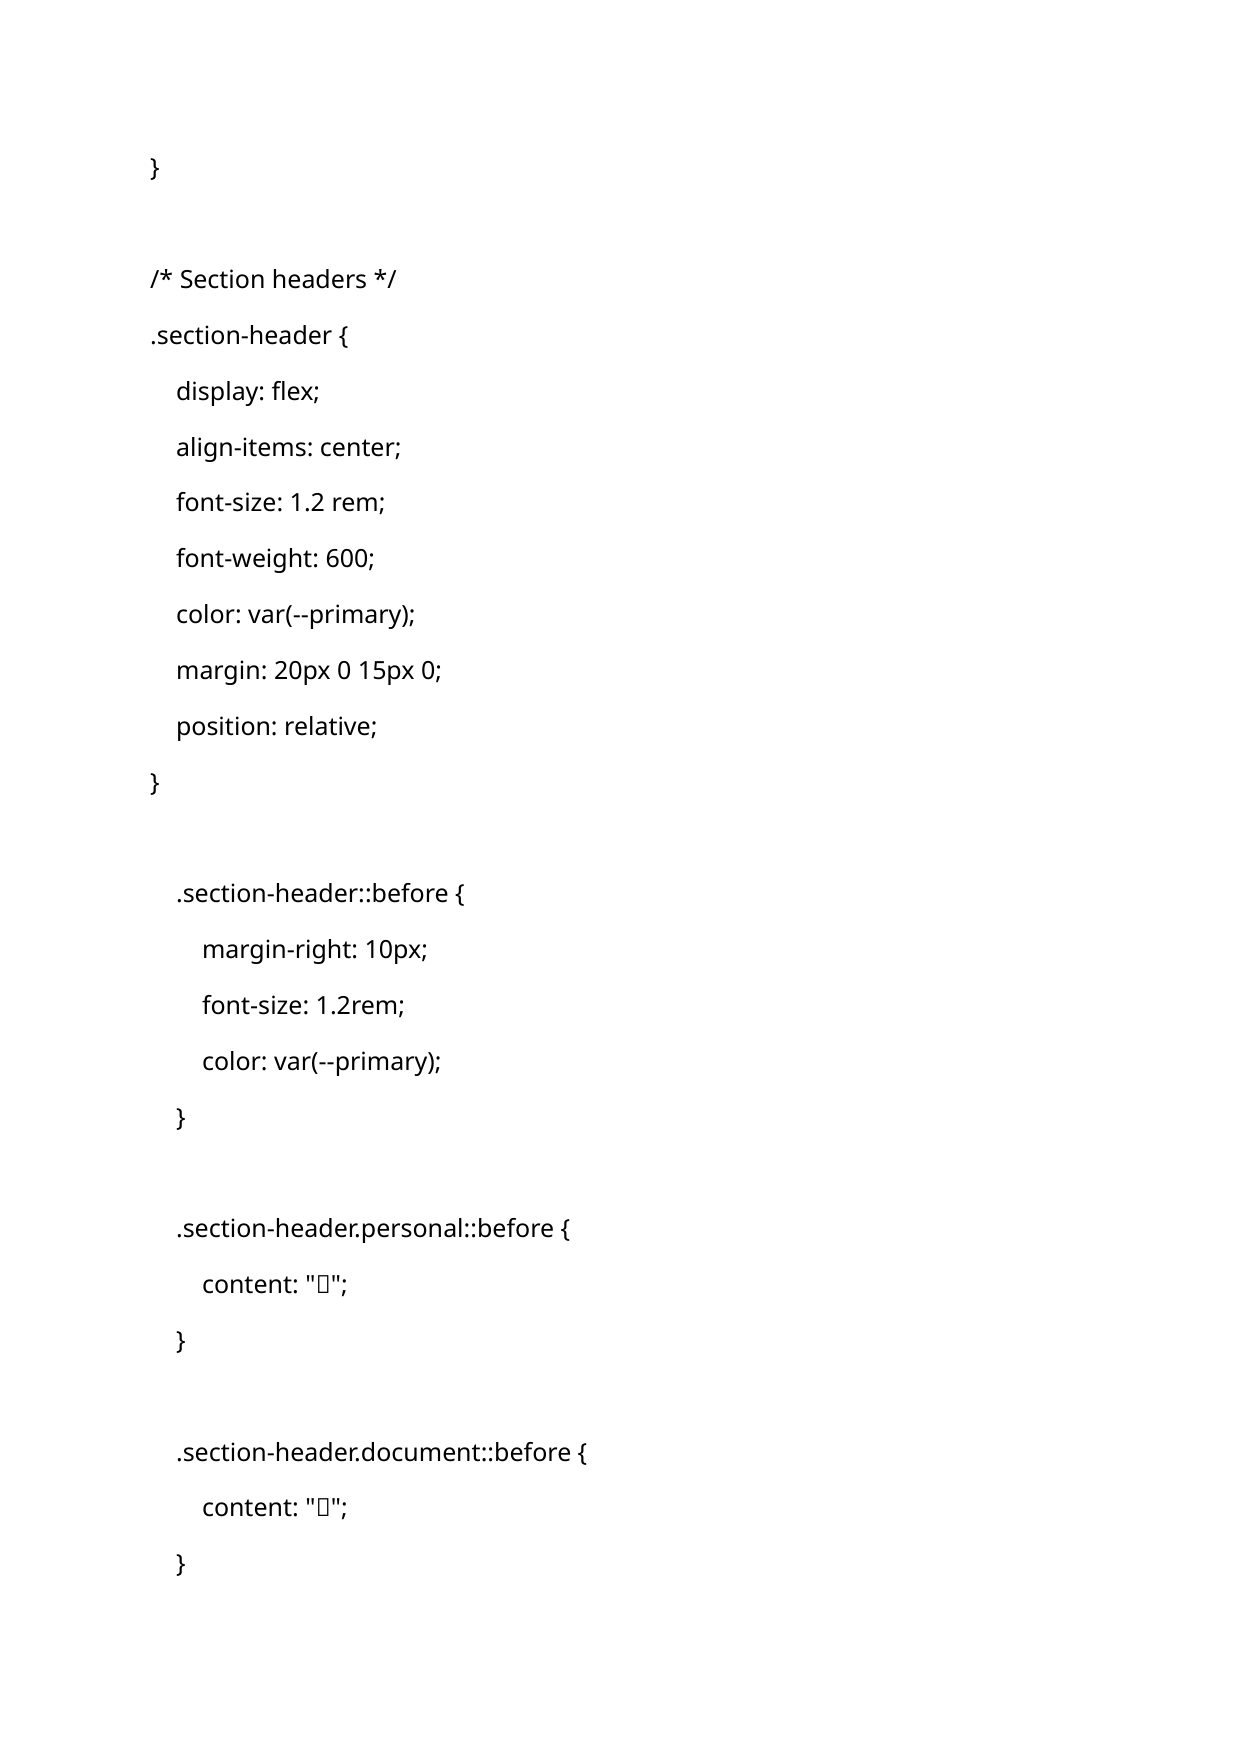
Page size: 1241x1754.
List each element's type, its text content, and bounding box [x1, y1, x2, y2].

text position: relative; [150, 708, 1090, 742]
text } [150, 150, 1090, 184]
text align-items: center; [150, 429, 1090, 463]
text .section-header::before { [150, 876, 1090, 910]
text } [150, 1546, 1090, 1580]
text margin: 20px 0 15px 0; [150, 652, 1090, 687]
text color: var(--primary); [150, 1043, 1090, 1077]
text .section-header { [150, 317, 1090, 352]
text display: flex; [150, 373, 1090, 407]
text font-size: 1.2 rem; [150, 485, 1090, 519]
text margin-right: 10px; [150, 932, 1090, 966]
text content: "📄"; [150, 1490, 1090, 1524]
text } [150, 1099, 1090, 1133]
text color: var(--primary); [150, 597, 1090, 631]
text } [150, 764, 1090, 798]
text } [150, 1322, 1090, 1357]
text .section-header.personal::before { [150, 1211, 1090, 1245]
text font-weight: 600; [150, 541, 1090, 575]
text font-size: 1.2rem; [150, 987, 1090, 1022]
text content: "👤"; [150, 1267, 1090, 1301]
text /* Section headers */ [150, 262, 1090, 296]
text .section-header.document::before { [150, 1434, 1090, 1468]
